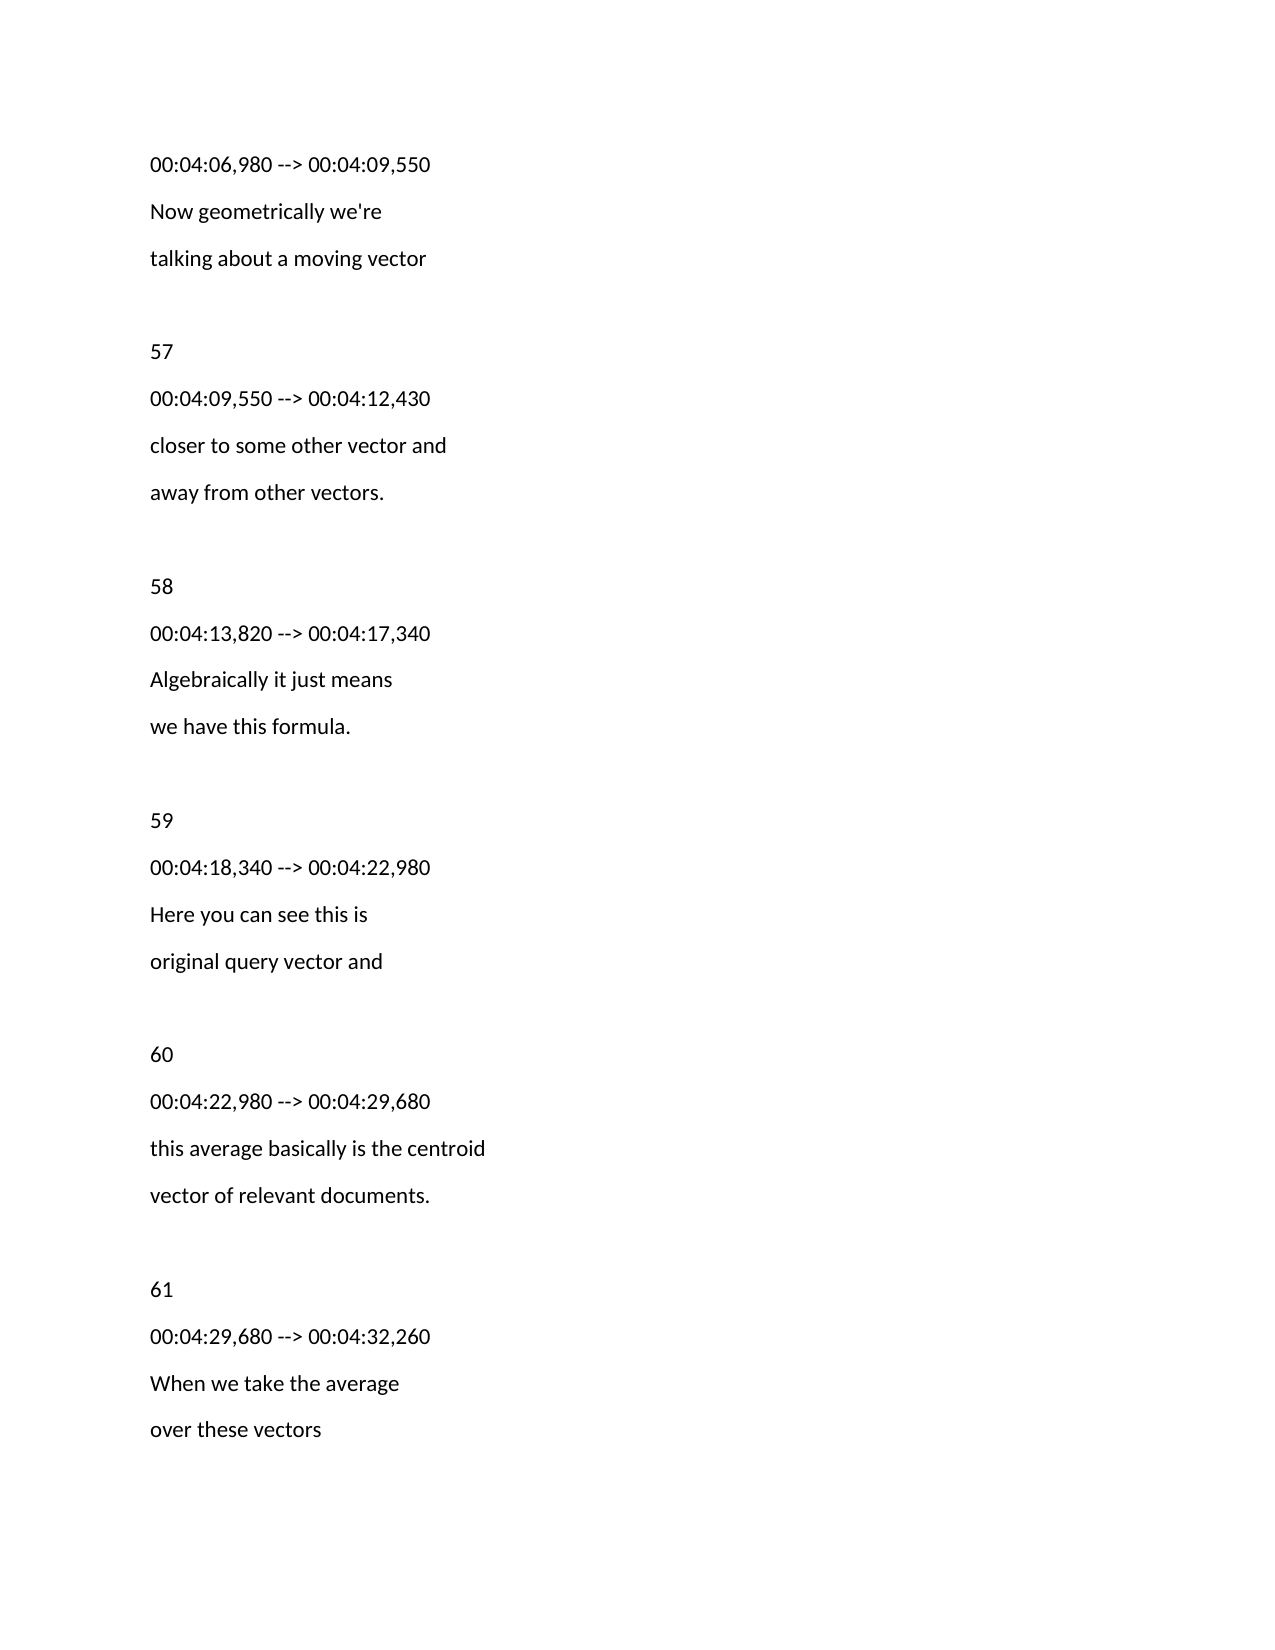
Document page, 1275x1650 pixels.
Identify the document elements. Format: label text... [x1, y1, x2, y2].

text 59 [150, 806, 1125, 834]
text 60 [150, 1041, 1125, 1069]
text 00:04:06,980 --> 00:04:09,550 [150, 150, 1125, 178]
text original query vector and [150, 947, 1125, 975]
text we have this formula. [150, 712, 1125, 741]
text this average basically is the centroid [150, 1134, 1125, 1162]
text Here you can see this is [150, 900, 1125, 928]
text Now geometrically we're [150, 197, 1125, 225]
text vector of relevant documents. [150, 1181, 1125, 1209]
text 00:04:29,680 --> 00:04:32,260 [150, 1322, 1125, 1350]
text Algebraically it just means [150, 666, 1125, 694]
text over these vectors [150, 1416, 1125, 1444]
text closer to some other vector and [150, 431, 1125, 459]
text 57 [150, 337, 1125, 366]
text 00:04:22,980 --> 00:04:29,680 [150, 1087, 1125, 1116]
text When we take the average [150, 1369, 1125, 1397]
text 00:04:18,340 --> 00:04:22,980 [150, 853, 1125, 881]
text 61 [150, 1275, 1125, 1303]
text 58 [150, 572, 1125, 600]
text away from other vectors. [150, 478, 1125, 506]
text 00:04:13,820 --> 00:04:17,340 [150, 619, 1125, 647]
text 00:04:09,550 --> 00:04:12,430 [150, 384, 1125, 412]
text talking about a moving vector [150, 244, 1125, 272]
